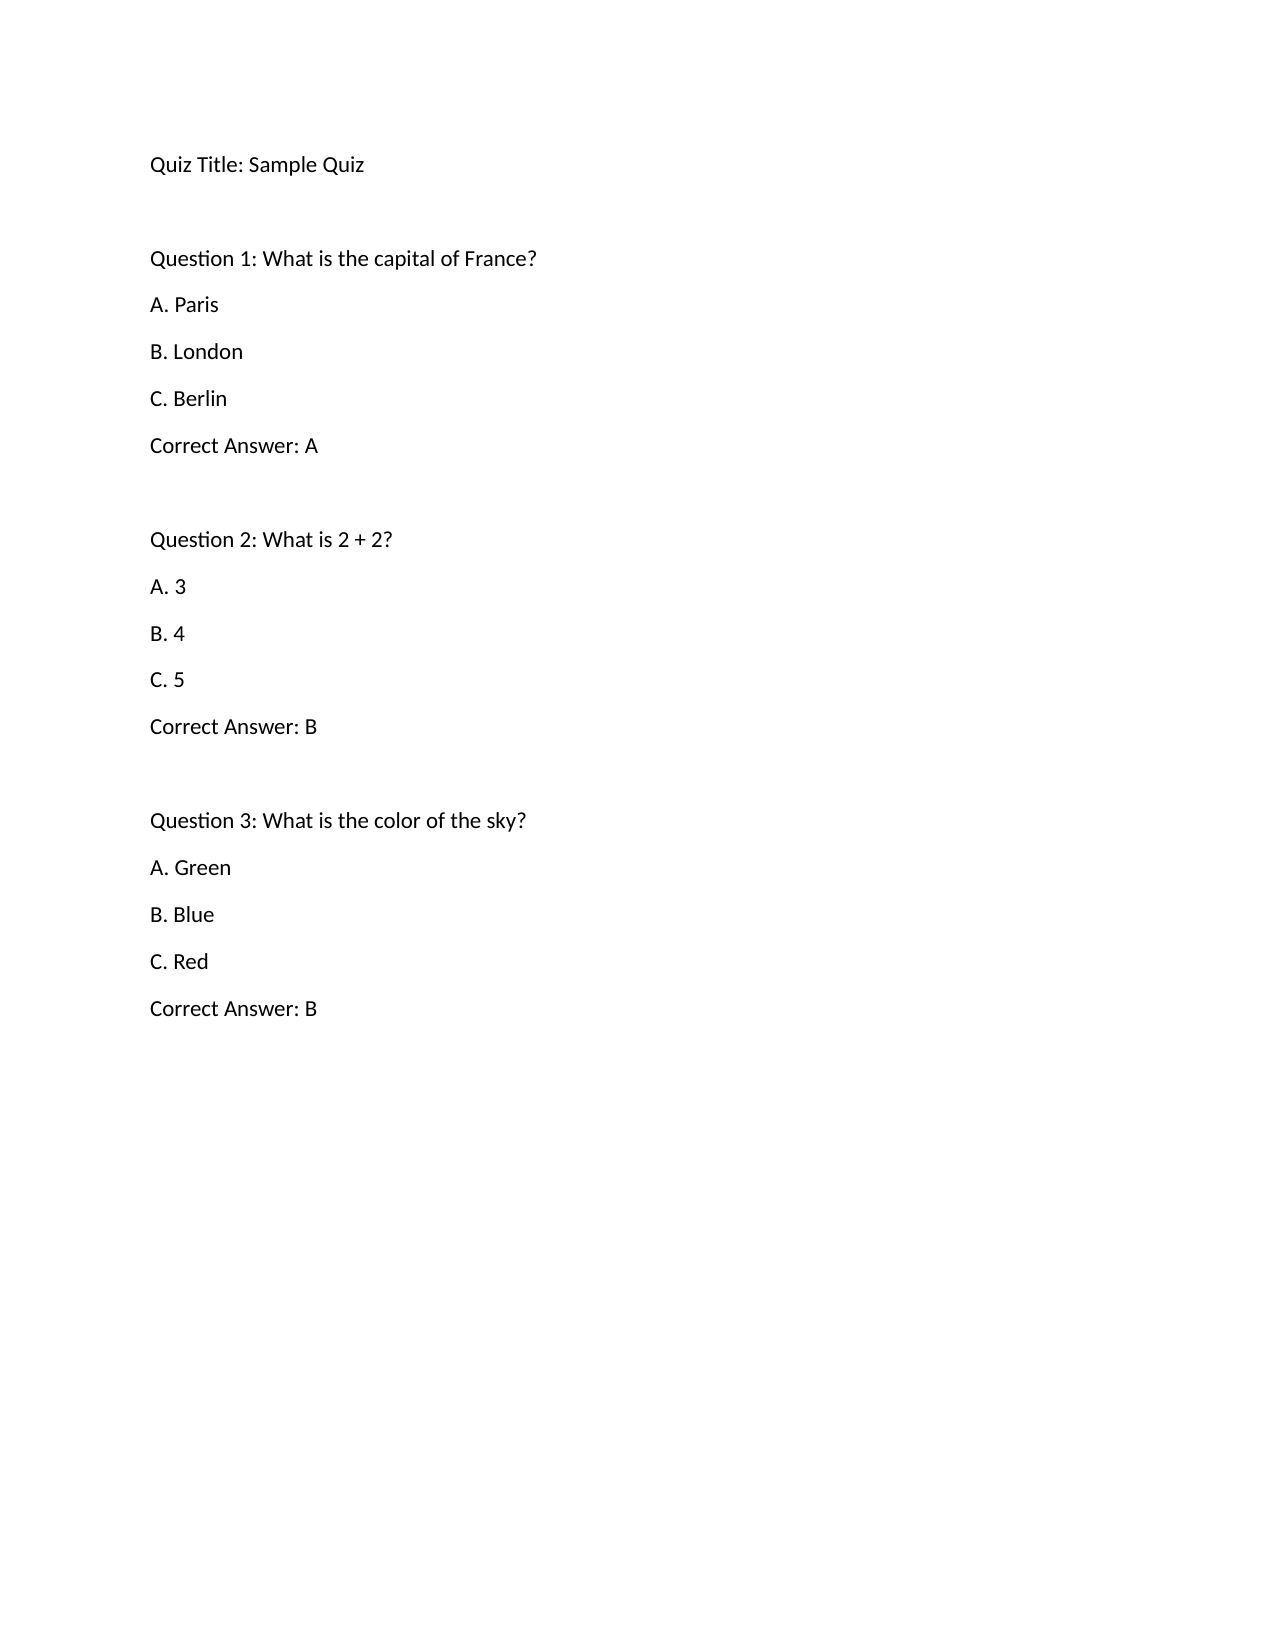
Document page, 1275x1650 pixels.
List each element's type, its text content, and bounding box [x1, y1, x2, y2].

text A. Green [150, 853, 1125, 881]
text C. 5 [150, 666, 1125, 694]
text B. 4 [150, 619, 1125, 647]
text C. Red [150, 947, 1125, 975]
text Quiz Title: Sample Quiz [150, 150, 1125, 178]
text Question 3: What is the color of the sky? [150, 806, 1125, 834]
text A. 3 [150, 572, 1125, 600]
text Correct Answer: B [150, 712, 1125, 741]
text Correct Answer: A [150, 431, 1125, 459]
text Question 1: What is the capital of France? [150, 244, 1125, 272]
text Question 2: What is 2 + 2? [150, 525, 1125, 553]
text C. Berlin [150, 384, 1125, 412]
text B. London [150, 337, 1125, 366]
text B. Blue [150, 900, 1125, 928]
text A. Paris [150, 291, 1125, 319]
text Correct Answer: B [150, 994, 1125, 1022]
